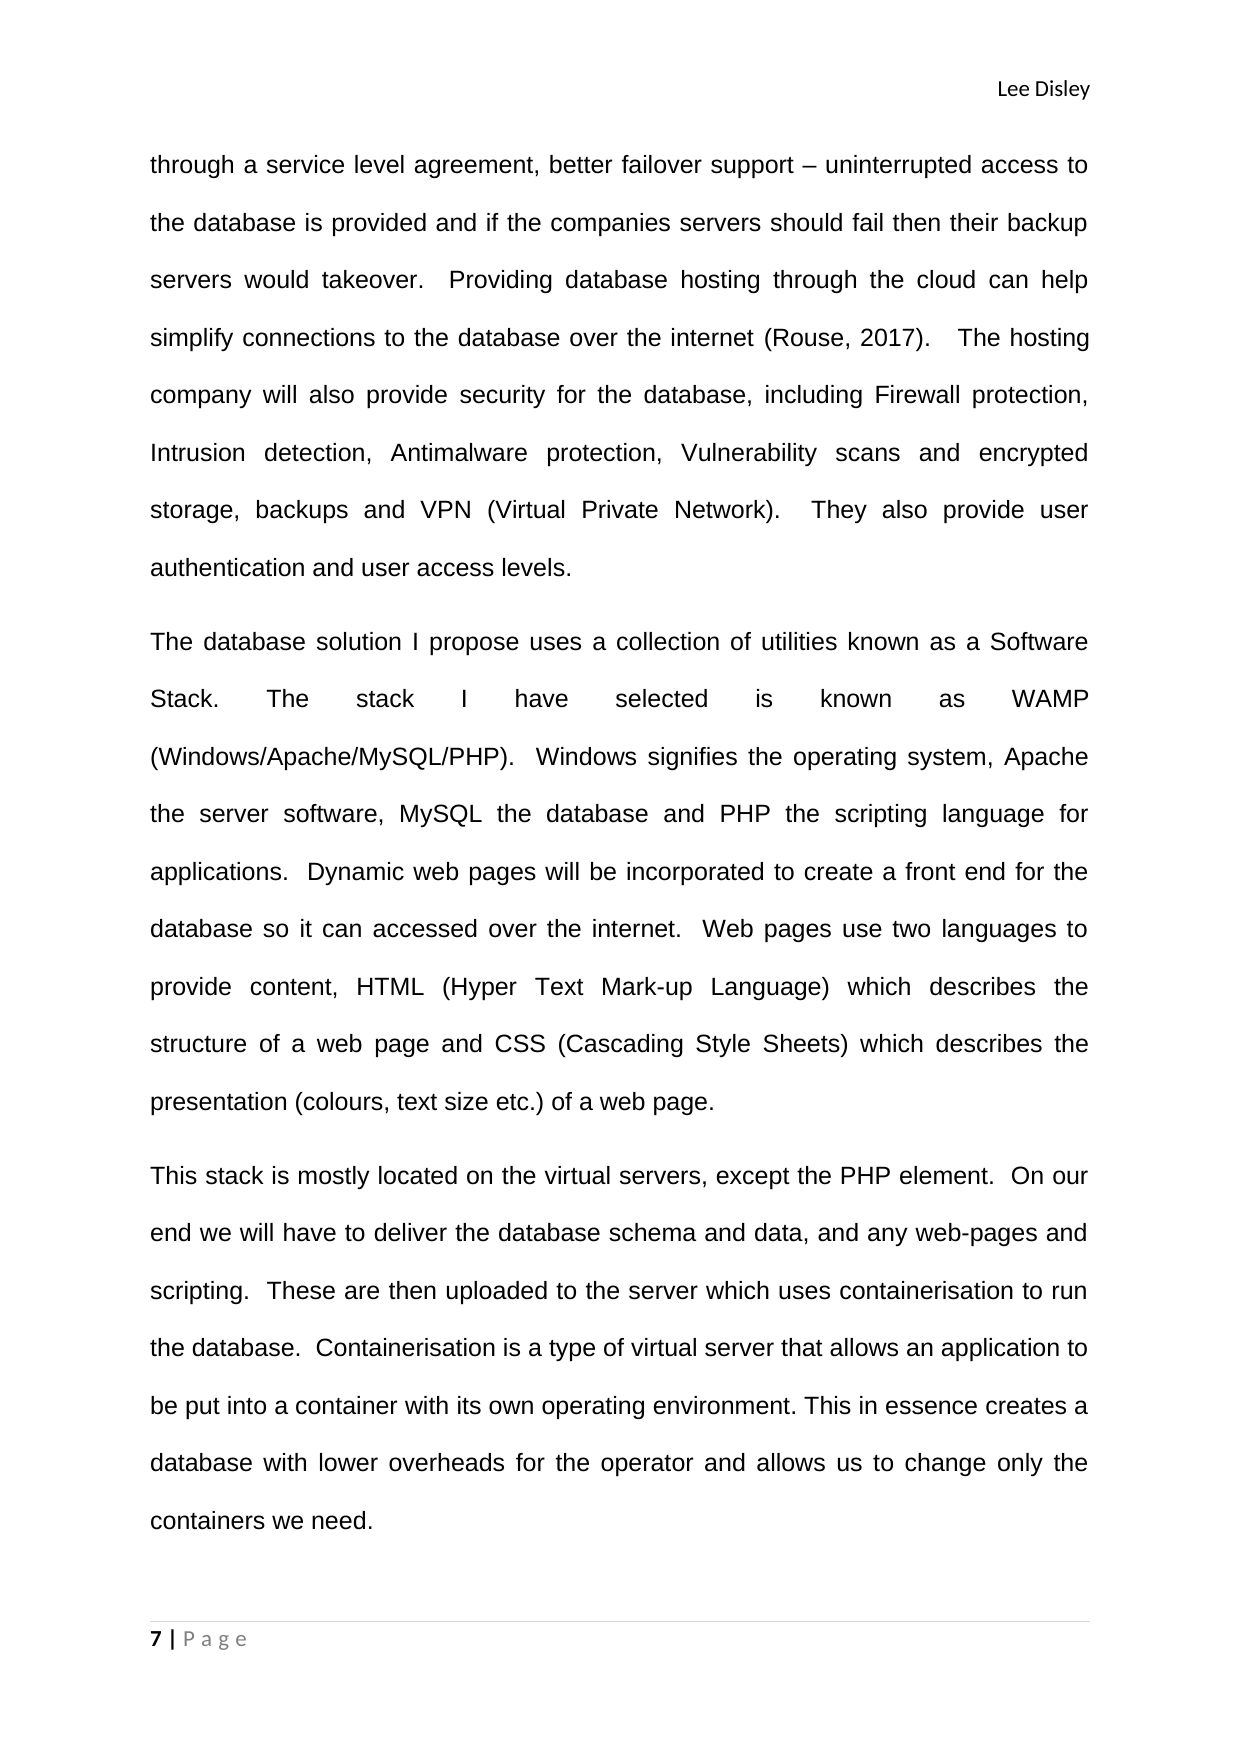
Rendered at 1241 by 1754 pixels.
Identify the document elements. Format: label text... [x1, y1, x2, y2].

text This stack is mostly located on the virtual servers, except the PHP element. On our end we will have to deliver the database schema and data, and any web-pages and scripting. These are then uploaded to the server which uses containerisation to run the database. Containerisation is a type of virtual server that allows an application to be put into a container with its own operating environment. This in essence creates a database with lower overheads for the operator and allows us to change only the containers we need. [150, 1161, 1090, 1534]
text The database solution I propose uses a collection of utilities known as a Software Stack. The stack I have selected is known as WAMP (Windows/Apache/MySQL/PHP). Windows signifies the operating system, Apache the server software, MySQL the database and PHP the scripting language for applications. Dynamic web pages will be incorporated to create a front end for the database so it can accessed over the internet. Web pages use two languages to provide content, HTML (Hyper Text Mark-up Language) which describes the structure of a web page and CSS (Cascading Style Sheets) which describes the presentation (colours, text size etc.) of a web page. [150, 627, 1090, 1115]
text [150, 150, 1090, 581]
